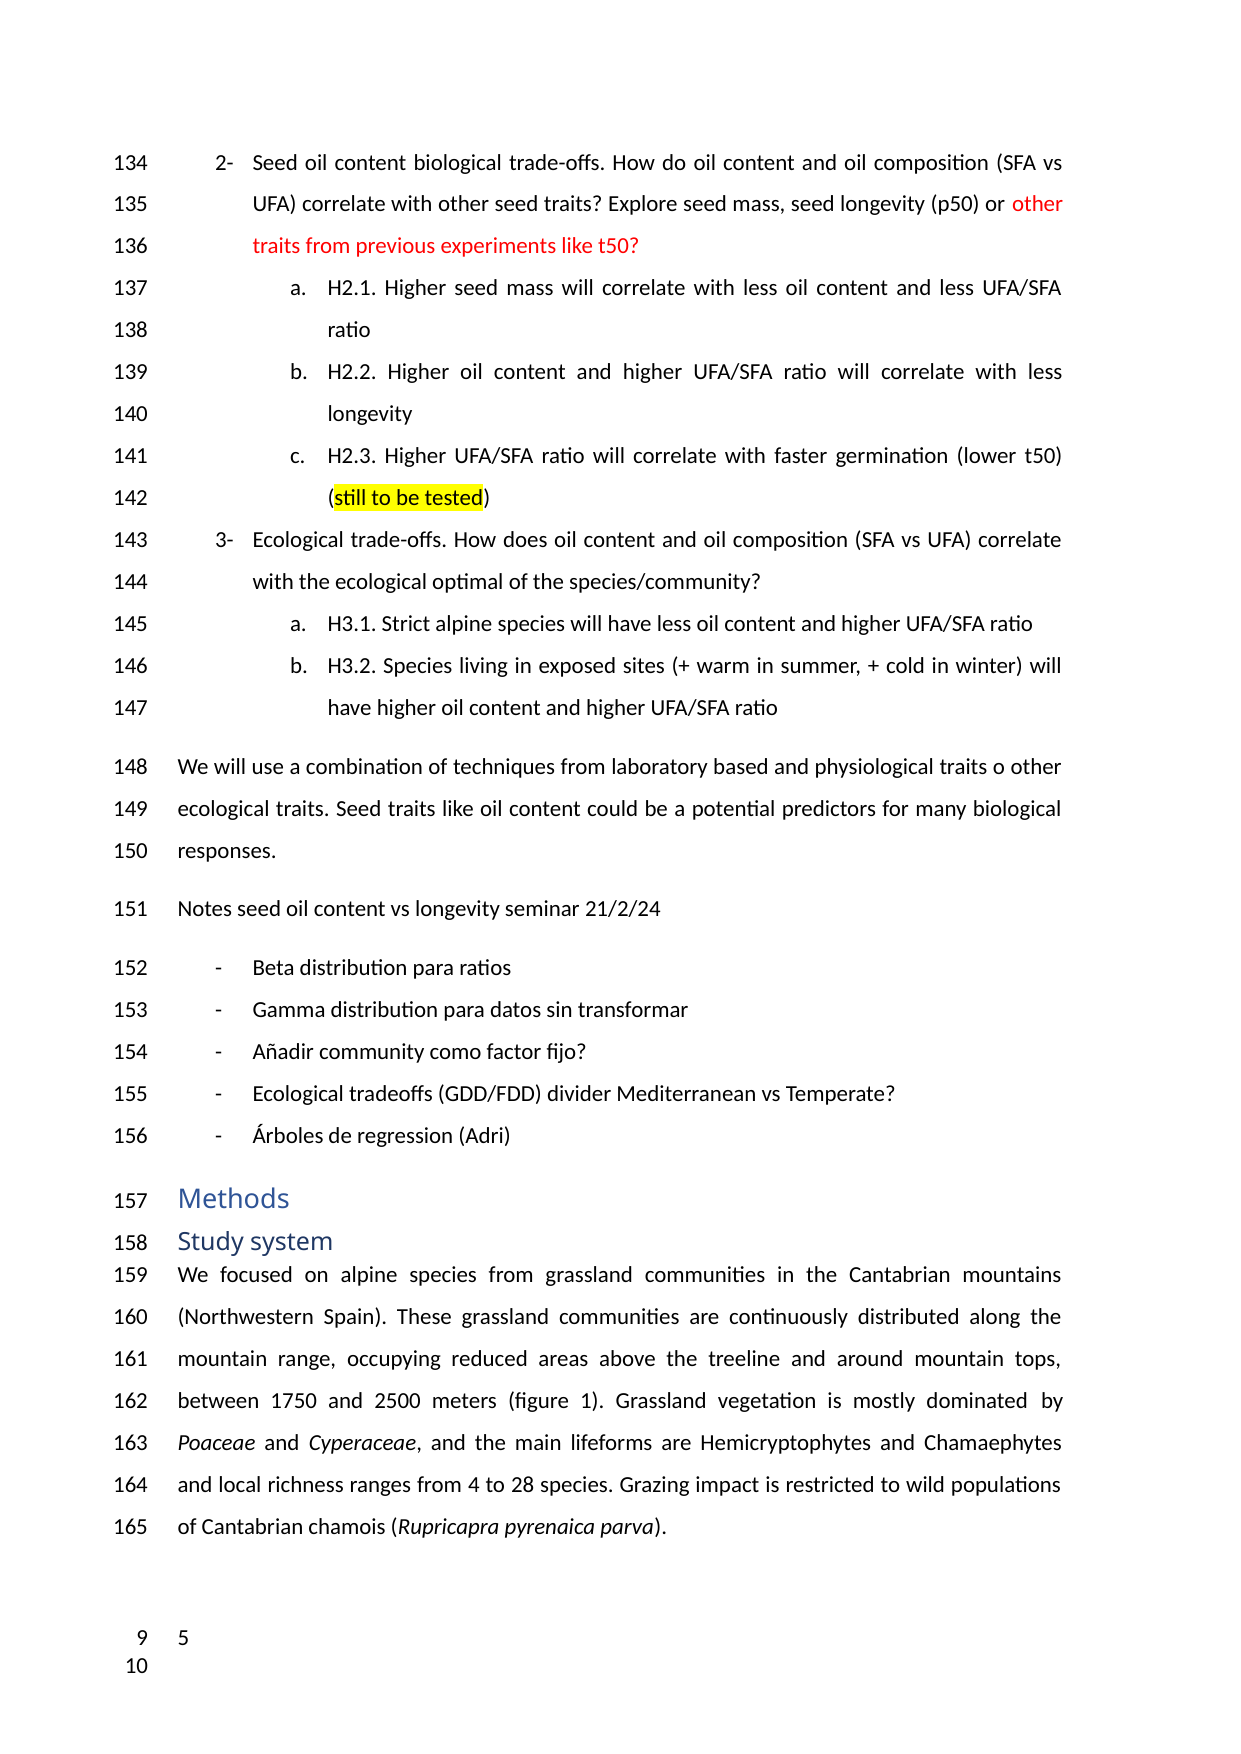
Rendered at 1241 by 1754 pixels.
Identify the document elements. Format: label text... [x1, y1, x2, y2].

text Notes seed oil content vs longevity seminar 21/2/24 [177, 894, 1063, 923]
list Seed oil content biological trade-offs. How do oil content and oil composition (SFA vs UFA) correlate with other seed traits? Explore seed mass, seed longevity (p50) or other traits from previous experiments like t50? [215, 148, 1063, 259]
list H2.2. Higher oil content and higher UFA/SFA ratio will correlate with less longevity [290, 357, 1063, 427]
text We will use a combination of techniques from laboratory based and physiological traits o other ecological traits. Seed traits like oil content could be a potential predictors for many biological responses. [177, 752, 1063, 864]
list Ecological trade-offs. How does oil content and oil composition (SFA vs UFA) correlate with the ecological optimal of the species/community? [215, 525, 1063, 595]
list Beta distribution para ratios [215, 953, 1063, 981]
list H2.1. Higher seed mass will correlate with less oil content and less UFA/SFA ratio [290, 273, 1063, 343]
subtitle Study system [177, 1224, 1063, 1258]
list Ecological tradeoffs (GDD/FDD) divider Mediterranean vs Temperate? [215, 1079, 1063, 1107]
list H3.1. Strict alpine species will have less oil content and higher UFA/SFA ratio [290, 609, 1063, 637]
list H2.3. Higher UFA/SFA ratio will correlate with faster germination (lower t50) (still to be tested) [290, 441, 1063, 511]
list Gamma distribution para datos sin transformar [215, 995, 1063, 1023]
list Árboles de regression (Adri) [215, 1121, 1063, 1149]
list Añadir community como factor fijo? [215, 1037, 1063, 1065]
text We focused on alpine species from grassland communities in the Cantabrian mountains (Northwestern Spain). These grassland communities are continuously distributed along the mountain range, occupying reduced areas above the treeline and around mountain tops, between 1750 and 2500 meters (figure 1). Grassland vegetation is mostly dominated by Poaceae and Cyperaceae, and the main lifeforms are Hemicryptophytes and Chamaephytes and local richness ranges from 4 to 28 species. Grazing impact is restricted to wild populations of Cantabrian chamois (Rupricapra pyrenaica parva). [177, 1261, 1063, 1540]
list H3.2. Species living in exposed sites (+ warm in summer, + cold in winter) will have higher oil content and higher UFA/SFA ratio [290, 651, 1063, 721]
subtitle Methods [177, 1180, 1063, 1217]
